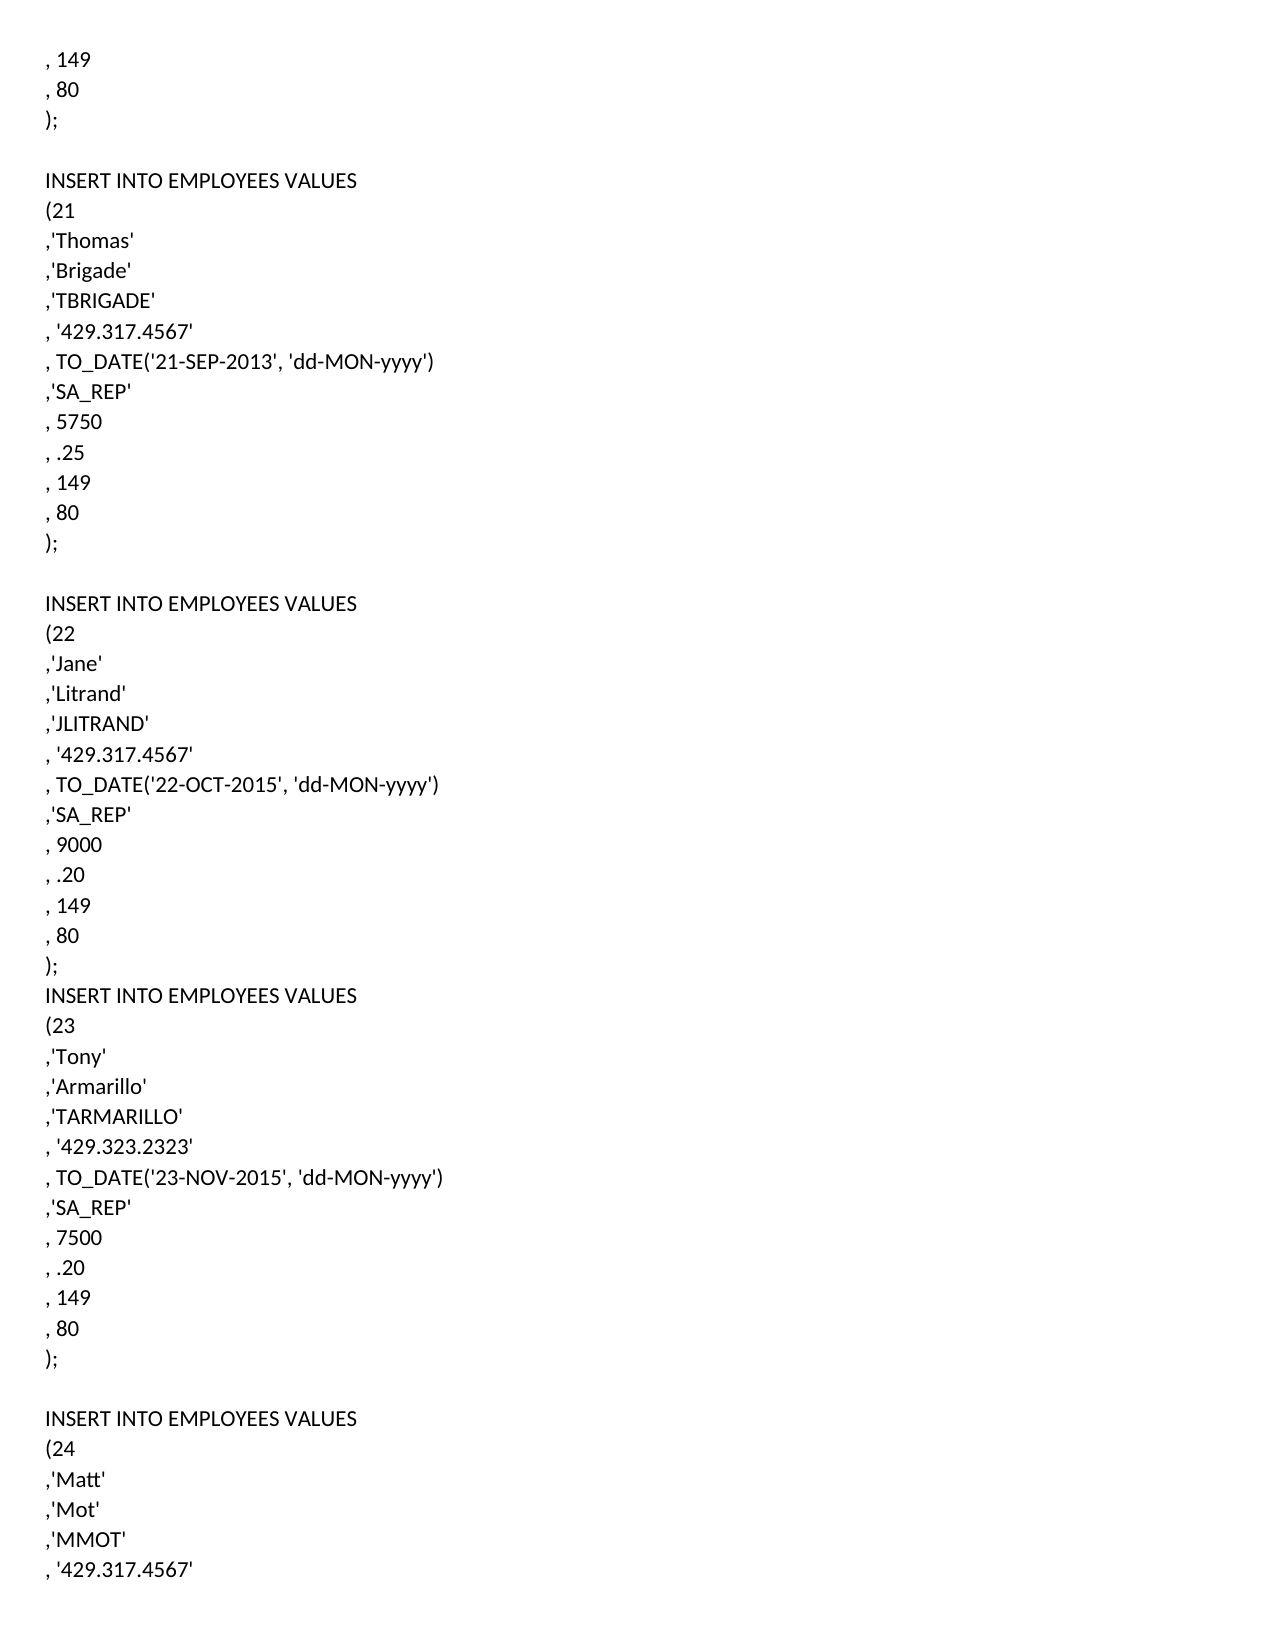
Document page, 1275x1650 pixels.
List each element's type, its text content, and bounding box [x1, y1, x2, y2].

text , '429.317.4567' [45, 317, 1230, 345]
text , 149 [45, 891, 1230, 919]
text ,'Mot' [45, 1495, 1230, 1523]
text , 149 [45, 45, 1230, 73]
text , TO_DATE('21-SEP-2013', 'dd-MON-yyyy') [45, 347, 1230, 375]
text ,'TBRIGADE' [45, 287, 1230, 315]
text ); [45, 1344, 1230, 1372]
text ); [45, 528, 1230, 556]
text , 9000 [45, 830, 1230, 858]
text , '429.317.4567' [45, 740, 1230, 768]
text , 7500 [45, 1223, 1230, 1251]
text ,'SA_REP' [45, 800, 1230, 828]
text , 149 [45, 468, 1230, 496]
text ,'Litrand' [45, 679, 1230, 707]
text , 80 [45, 75, 1230, 103]
text ,'TARMARILLO' [45, 1102, 1230, 1130]
text ,'SA_REP' [45, 1193, 1230, 1221]
text , 5750 [45, 407, 1230, 436]
text ,'Armarillo' [45, 1072, 1230, 1100]
text (23 [45, 1012, 1230, 1040]
text , 80 [45, 498, 1230, 526]
text , .20 [45, 861, 1230, 889]
text ,'Thomas' [45, 226, 1230, 254]
text , '429.317.4567' [45, 1555, 1230, 1583]
text (24 [45, 1434, 1230, 1463]
text , TO_DATE('23-NOV-2015', 'dd-MON-yyyy') [45, 1163, 1230, 1191]
text INSERT INTO EMPLOYEES VALUES [45, 166, 1230, 194]
text ); [45, 951, 1230, 979]
text , 149 [45, 1283, 1230, 1312]
text , 80 [45, 921, 1230, 949]
text , .25 [45, 438, 1230, 466]
text ,'MMOT' [45, 1525, 1230, 1553]
text ); [45, 105, 1230, 133]
text (21 [45, 196, 1230, 224]
text ,'Jane' [45, 649, 1230, 677]
text INSERT INTO EMPLOYEES VALUES [45, 981, 1230, 1009]
text , TO_DATE('22-OCT-2015', 'dd-MON-yyyy') [45, 770, 1230, 798]
text ,'JLITRAND' [45, 709, 1230, 738]
text , 80 [45, 1314, 1230, 1342]
text INSERT INTO EMPLOYEES VALUES [45, 1404, 1230, 1432]
text ,'Matt' [45, 1465, 1230, 1493]
text ,'SA_REP' [45, 377, 1230, 405]
text INSERT INTO EMPLOYEES VALUES [45, 589, 1230, 617]
text , '429.323.2323' [45, 1132, 1230, 1161]
text ,'Brigade' [45, 256, 1230, 284]
text (22 [45, 619, 1230, 647]
text ,'Tony' [45, 1042, 1230, 1070]
text , .20 [45, 1253, 1230, 1281]
